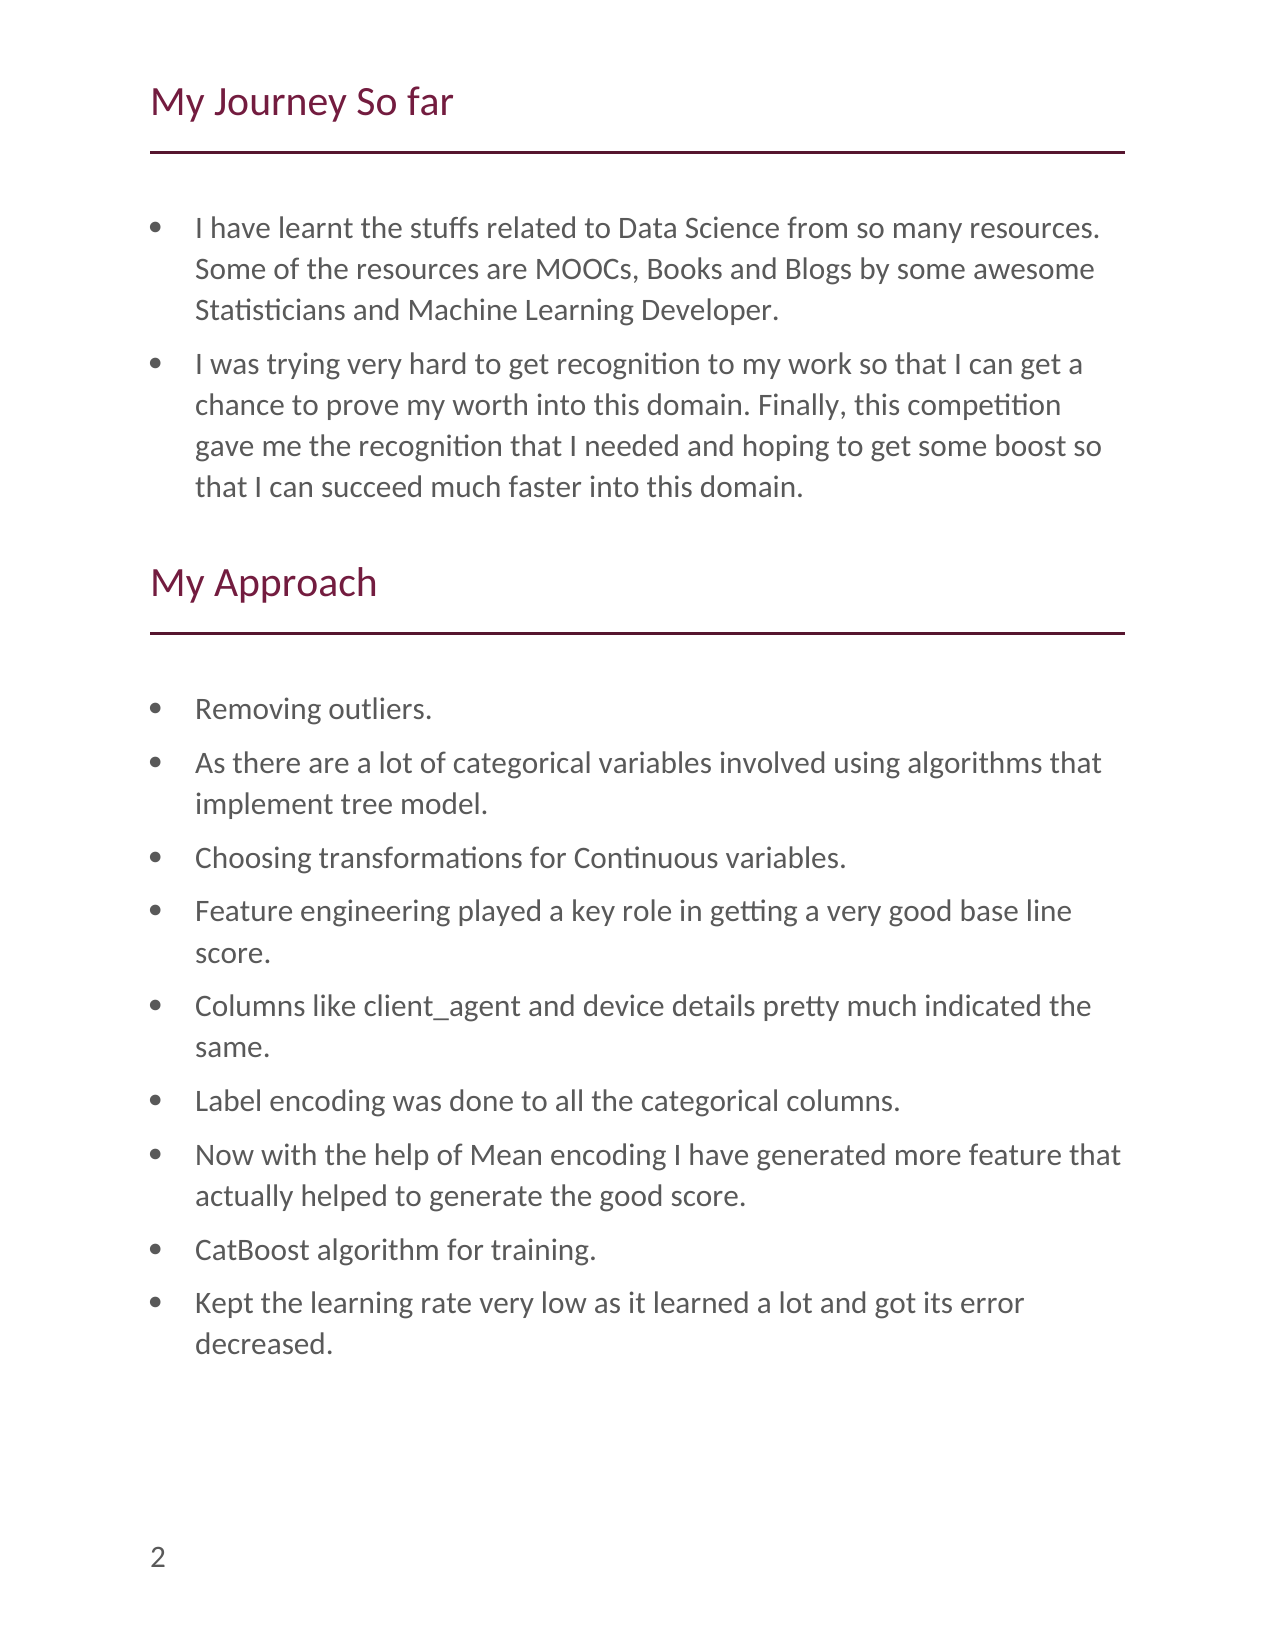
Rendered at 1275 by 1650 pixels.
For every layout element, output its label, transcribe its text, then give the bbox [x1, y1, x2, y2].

list As there are a lot of categorical variables involved using algorithms that implement tree model. [150, 743, 1125, 822]
list Now with the help of Mean encoding I have generated more feature that actually helped to generate the good score. [150, 1135, 1125, 1214]
list CatBoost algorithm for training. [150, 1229, 1125, 1268]
list Choosing transformations for Continuous variables. [150, 838, 1125, 876]
subtitle My Approach [150, 556, 1125, 632]
list Label encoding was done to all the categorical columns. [150, 1081, 1125, 1119]
list Feature engineering played a key role in getting a very good base line score. [150, 892, 1125, 971]
subtitle My Journey So far [150, 75, 1125, 151]
list Kept the learning rate very low as it learned a lot and got its error decreased. [150, 1283, 1125, 1362]
list I have learnt the stuffs related to Data Science from so many resources. Some of the resources are MOOCs, Books and Blogs by some awesome Statisticians and Machine Learning Developer. [150, 208, 1125, 328]
list Columns like client_agent and device details pretty much indicated the same. [150, 986, 1125, 1066]
list I was trying very hard to get recognition to my work so that I can get a chance to prove my worth into this domain. Finally, this competition gave me the recognition that I needed and hoping to get some boost so that I can succeed much faster into this domain. [150, 344, 1125, 506]
list Removing outliers. [150, 689, 1125, 728]
